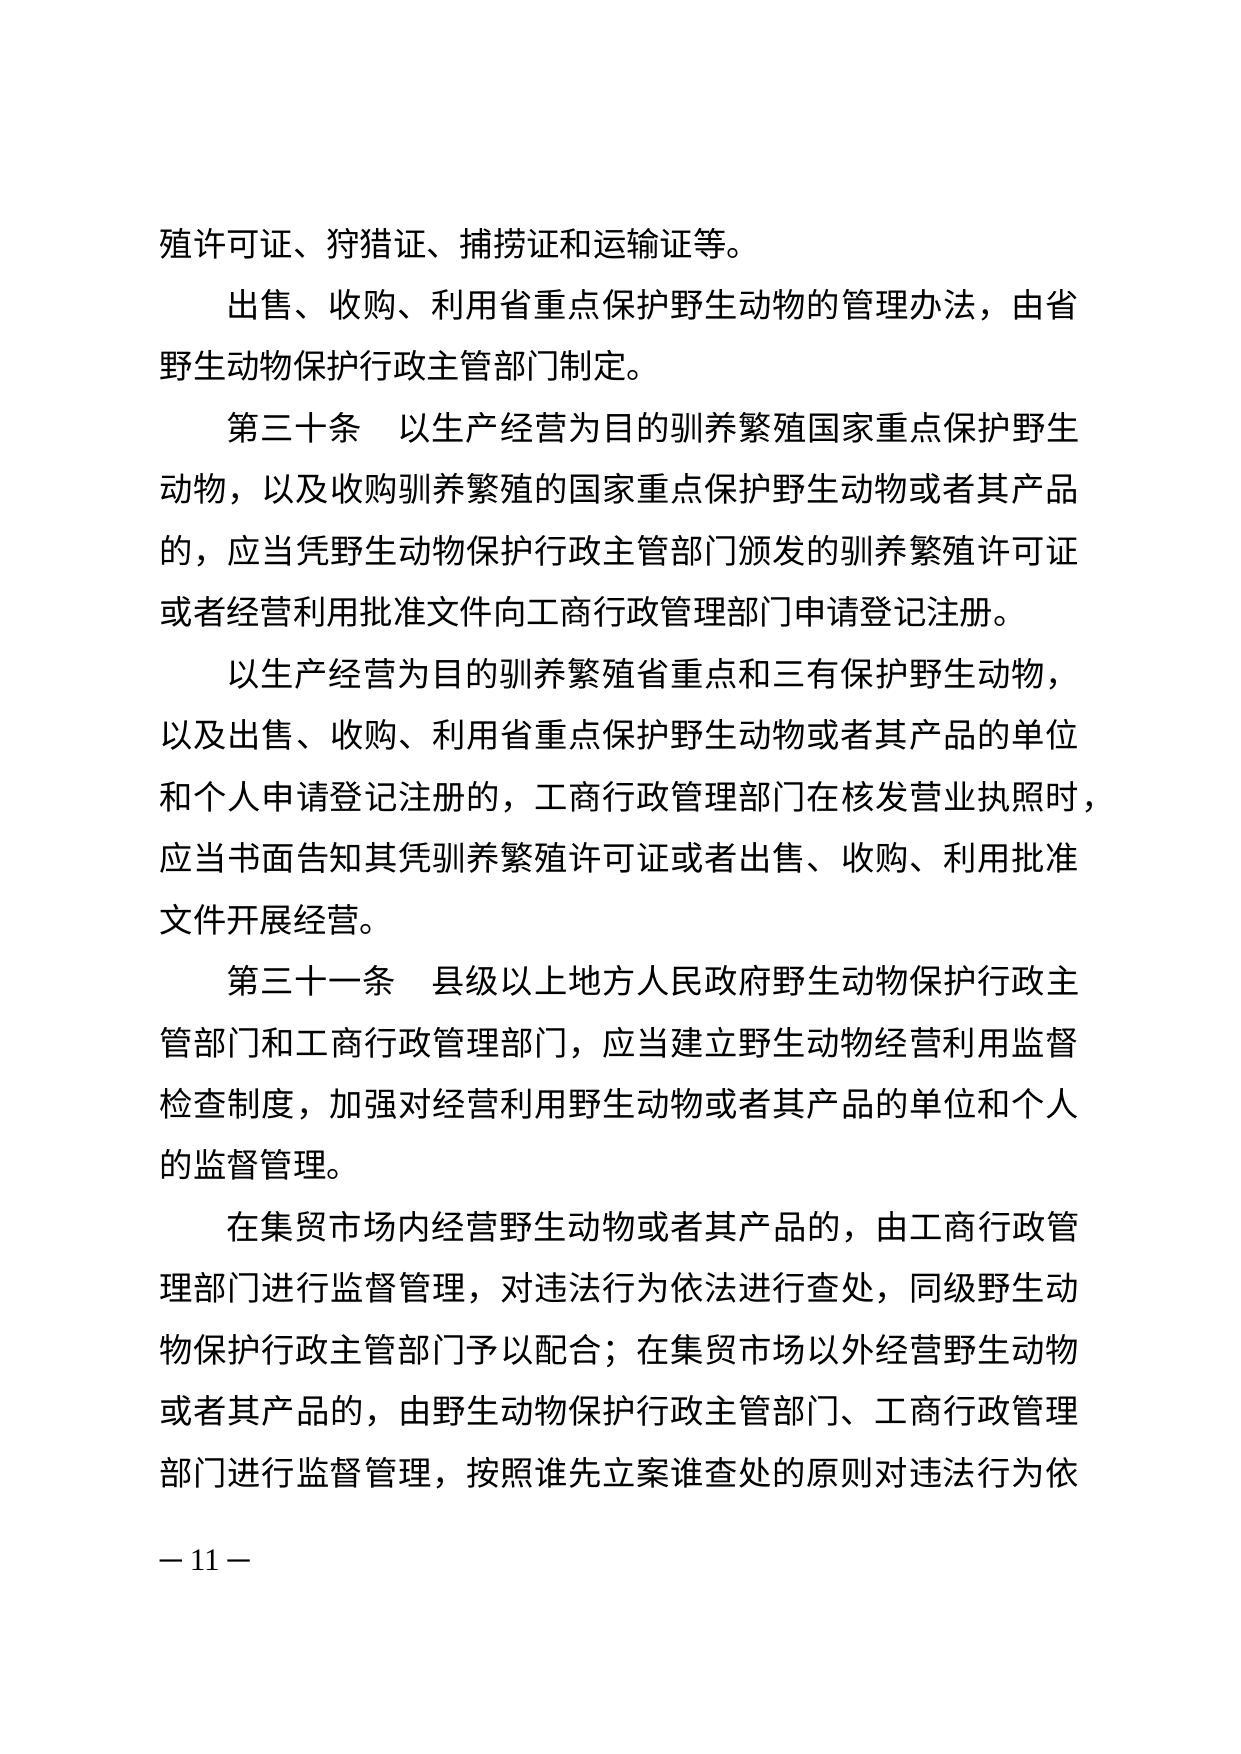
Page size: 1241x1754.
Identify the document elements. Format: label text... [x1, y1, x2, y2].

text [159, 207, 1081, 268]
text 第三十条 以生产经营为目的驯养繁殖国家重点保护野生动物，以及收购驯养繁殖的国家重点保护野生动物或者其产品的，应当凭野生动物保护行政主管部门颁发的驯养繁殖许可证或者经营利用批准文件向工商行政管理部门申请登记注册。 [159, 391, 1081, 637]
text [159, 1190, 1081, 1497]
text 第三十一条 县级以上地方人民政府野生动物保护行政主管部门和工商行政管理部门，应当建立野生动物经营利用监督检查制度，加强对经营利用野生动物或者其产品的单位和个人的监督管理。 [159, 944, 1081, 1190]
text 以生产经营为目的驯养繁殖省重点和三有保护野生动物，以及出售、收购、利用省重点保护野生动物或者其产品的单位和个人申请登记注册的，工商行政管理部门在核发营业执照时，应当书面告知其凭驯养繁殖许可证或者出售、收购、利用批准文件开展经营。 [159, 637, 1081, 944]
text 出售、收购、利用省重点保护野生动物的管理办法，由省野生动物保护行政主管部门制定。 [159, 268, 1081, 391]
